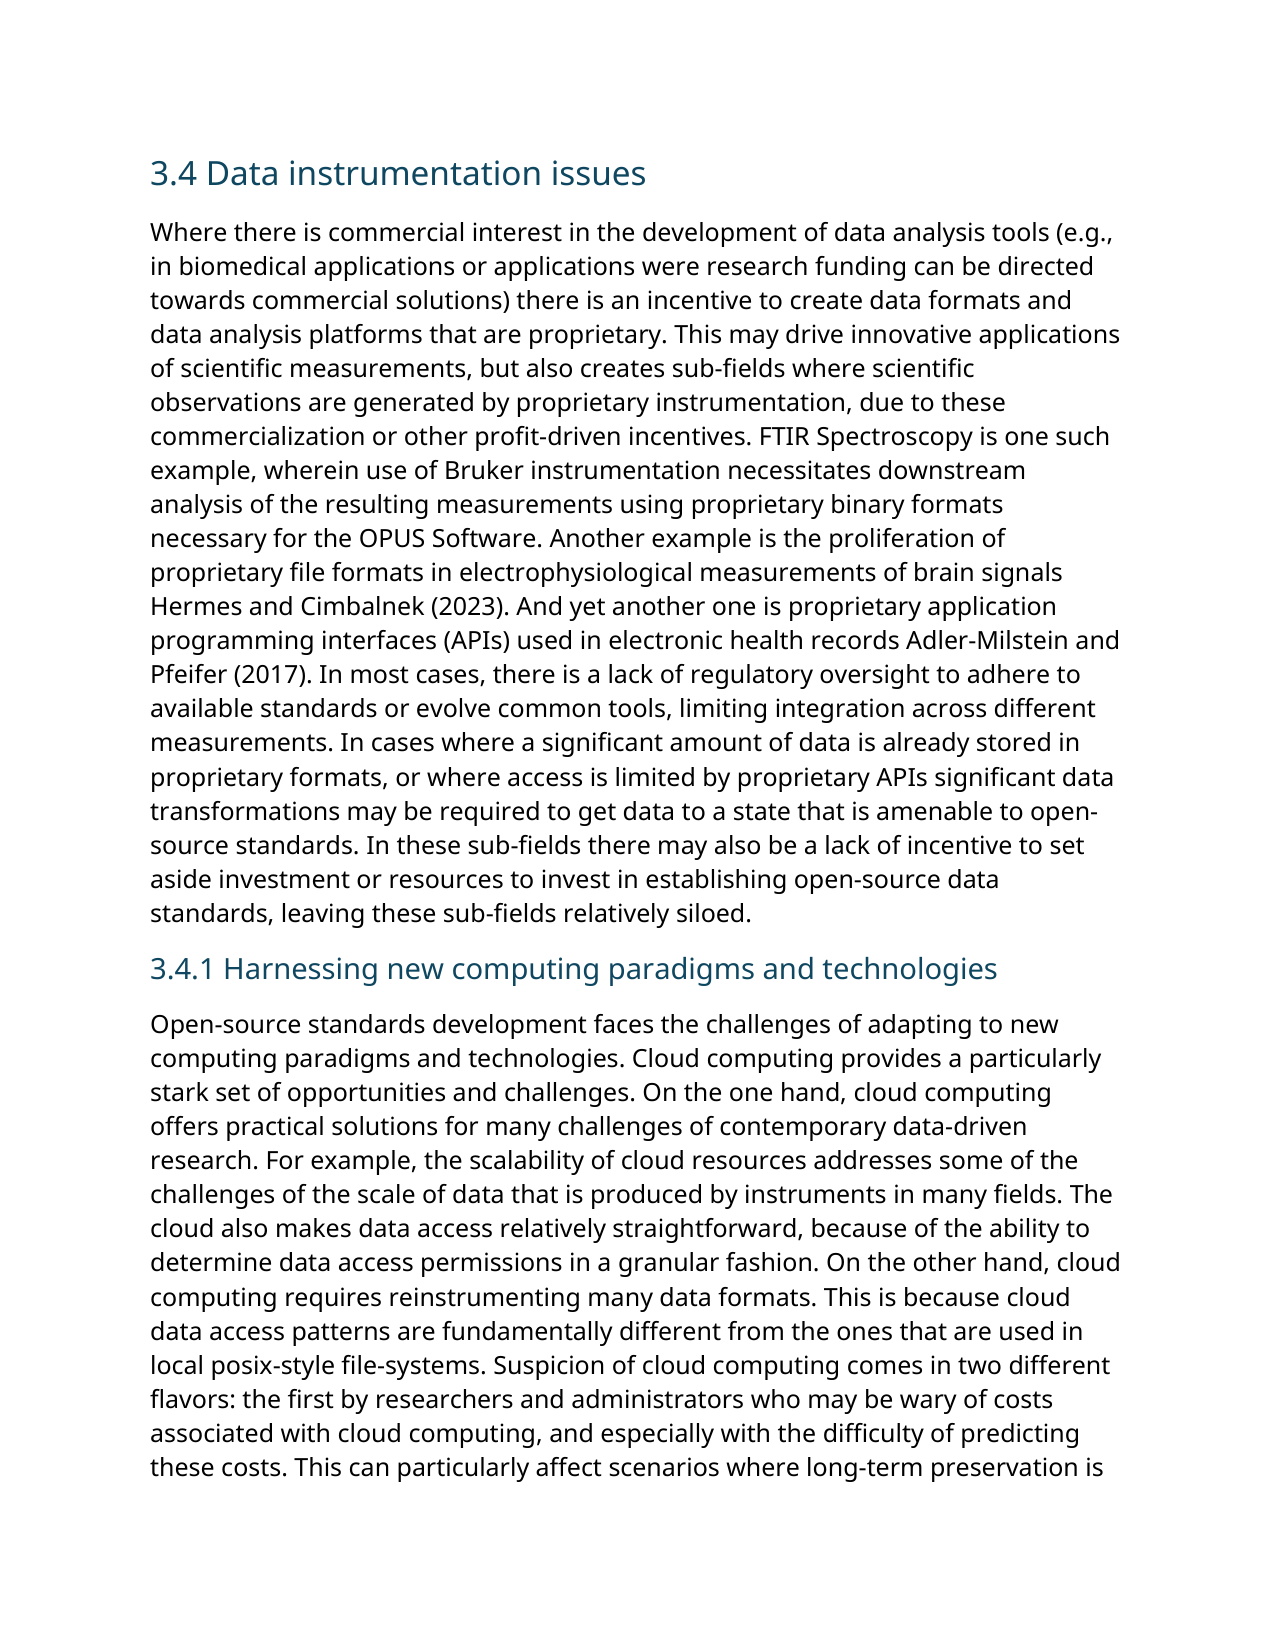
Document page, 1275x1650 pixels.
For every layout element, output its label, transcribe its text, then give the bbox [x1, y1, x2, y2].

subtitle 3.4.1 Harnessing new computing paradigms and technologies [150, 948, 1125, 988]
subtitle 3.4 Data instrumentation issues [150, 150, 1125, 195]
text Where there is commercial interest in the development of data analysis tools (e.g., in biomedical applications or applications were research funding can be directed towards commercial solutions) there is an incentive to create data formats and data analysis platforms that are proprietary. This may drive innovative applications of scientific measurements, but also creates sub-fields where scientific observations are generated by proprietary instrumentation, due to these commercialization or other profit-driven incentives. FTIR Spectroscopy is one such example, wherein use of Bruker instrumentation necessitates downstream analysis of the resulting measurements using proprietary binary formats necessary for the OPUS Software. Another example is the proliferation of proprietary file formats in electrophysiological measurements of brain signals Hermes and Cimbalnek (2023). And yet another one is proprietary application programming interfaces (APIs) used in electronic health records Adler-Milstein and Pfeifer (2017). In most cases, there is a lack of regulatory oversight to adhere to available standards or evolve common tools, limiting integration across different measurements. In cases where a significant amount of data is already stored in proprietary formats, or where access is limited by proprietary APIs significant data transformations may be required to get data to a state that is amenable to open-source standards. In these sub-fields there may also be a lack of incentive to set aside investment or resources to invest in establishing open-source data standards, leaving these sub-fields relatively siloed. [150, 214, 1125, 929]
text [150, 1007, 1125, 1483]
